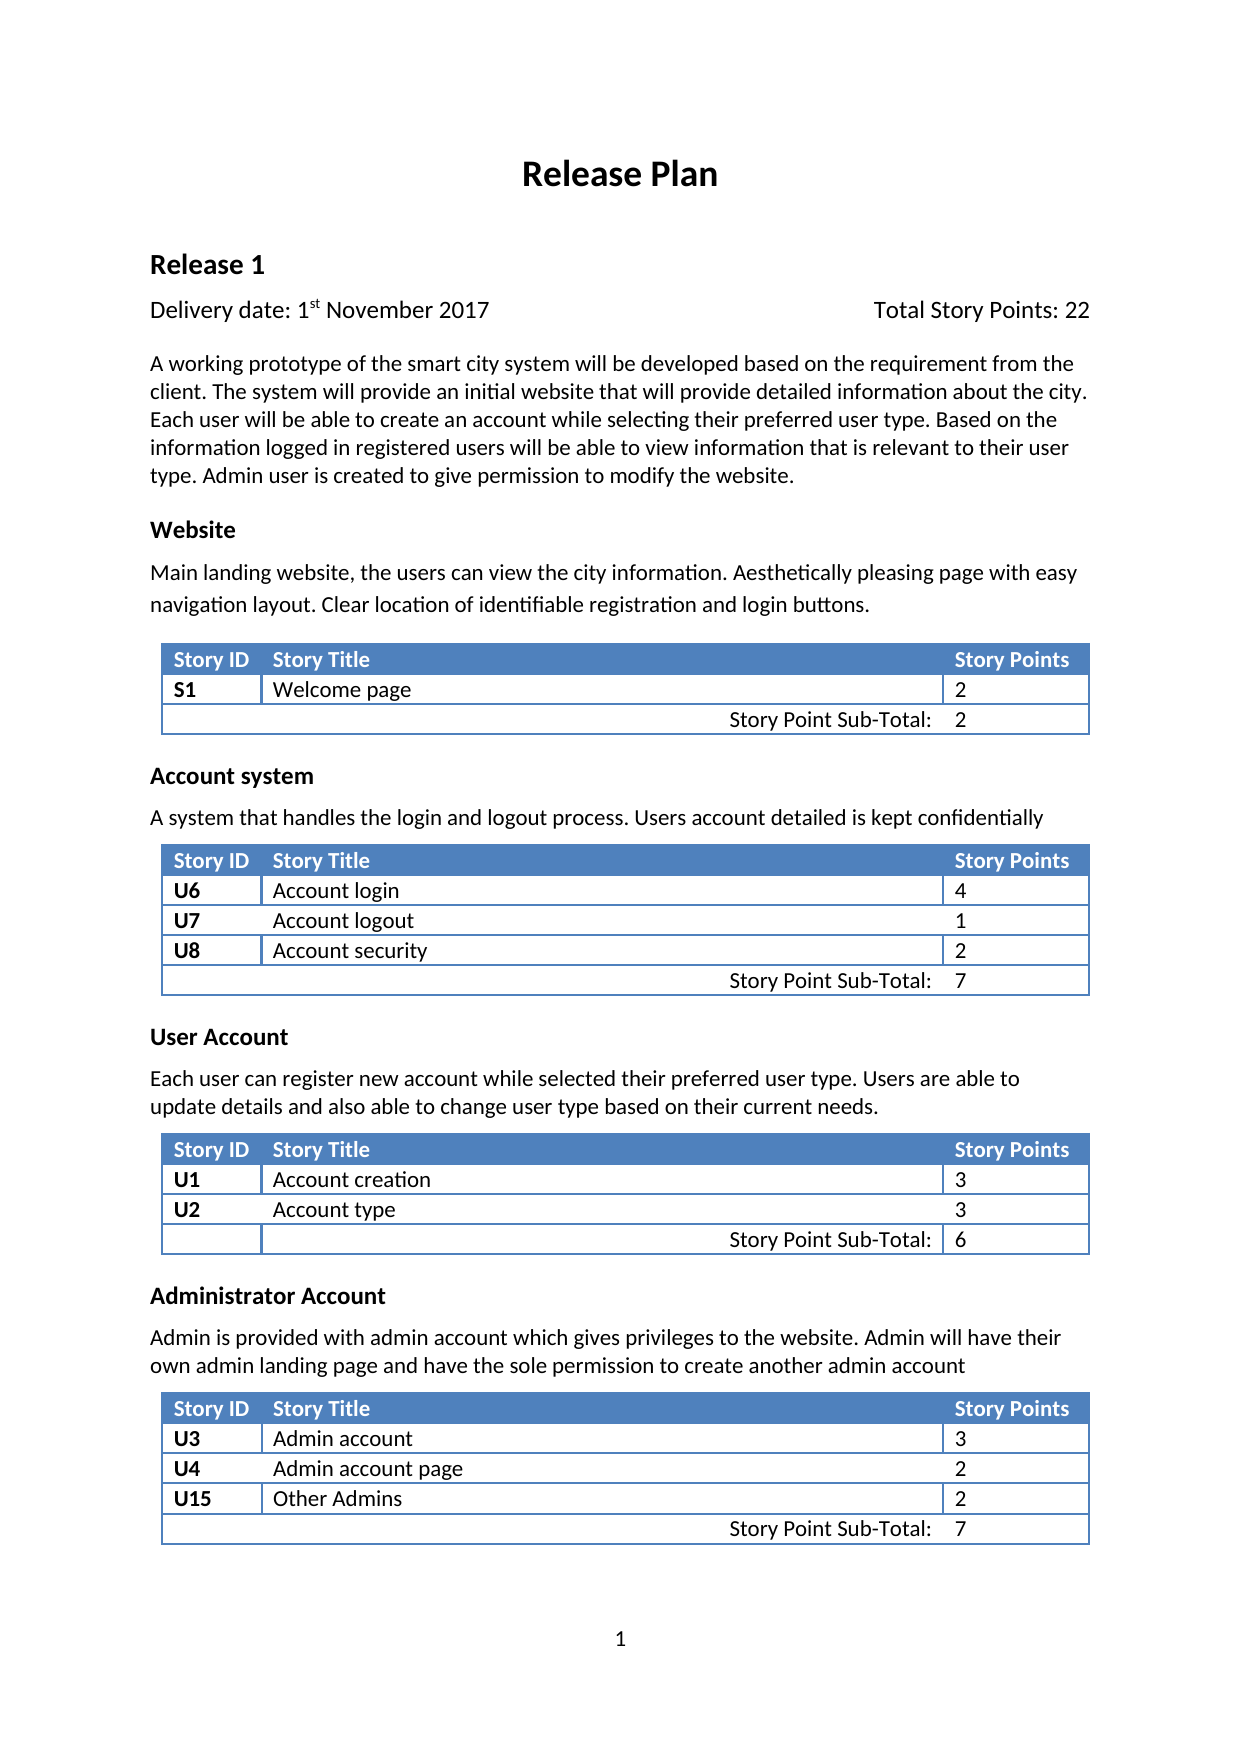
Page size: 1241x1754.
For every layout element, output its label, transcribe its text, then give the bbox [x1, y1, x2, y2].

table_header Story Title [261, 846, 943, 874]
subtitle Release 1 [150, 246, 1090, 281]
table_cell U7 [163, 906, 261, 934]
table_cell 2 [944, 936, 1088, 964]
table_header Story ID [163, 846, 261, 874]
table_cell Account creation [263, 1165, 942, 1193]
table_cell U15 [163, 1484, 261, 1512]
table_cell Welcome page [263, 675, 942, 703]
text A system that handles the login and logout process. Users account detailed is kept confidentially [150, 803, 1090, 831]
table_cell 2 [943, 1454, 1088, 1482]
table_cell Story Point Sub-Total: [263, 1225, 942, 1253]
table_cell Story Point Sub-Total: [262, 1515, 943, 1542]
table_header Story Title [262, 1394, 943, 1422]
table_cell 3 [943, 1195, 1088, 1223]
table_cell U4 [163, 1454, 262, 1482]
title Release Plan [150, 150, 1090, 196]
subtitle Account system [150, 760, 1090, 791]
table_cell Other Admins [263, 1484, 942, 1512]
text Each user can register new account while selected their preferred user type. Users are able to update details and also able to change user type based on their current needs. [150, 1064, 1090, 1120]
subtitle Website [150, 514, 1090, 545]
table_cell Admin account page [262, 1454, 943, 1482]
table_cell 2 [944, 675, 1088, 703]
table_cell 3 [944, 1165, 1088, 1193]
table_cell 7 [943, 1515, 1088, 1542]
table_cell Account type [261, 1195, 943, 1223]
table_cell 2 [943, 705, 1088, 733]
table_cell Account login [263, 876, 942, 904]
table_cell 4 [944, 876, 1088, 904]
table_cell U6 [163, 876, 260, 904]
table_header Story ID [163, 1394, 262, 1422]
table_cell [163, 1515, 262, 1542]
table_cell Story Point Sub-Total: [261, 966, 943, 994]
table_cell Account security [263, 936, 942, 964]
table_cell [163, 1225, 260, 1253]
table_cell [163, 966, 261, 994]
table_header Story Points [943, 1394, 1088, 1422]
text Delivery date: 1st November 2017 Total Story Points: 22 [150, 294, 1090, 324]
table_header Story Title [261, 645, 943, 673]
table_cell 3 [944, 1424, 1088, 1452]
text Main landing website, the users can view the city information. Aesthetically pleasing page with easy navigation layout. Clear location of identifiable registration and login buttons. [150, 558, 1090, 618]
table_header Story Points [943, 846, 1088, 874]
table_cell Account logout [261, 906, 943, 934]
table_header Story ID [163, 645, 261, 673]
table_cell U8 [163, 936, 260, 964]
table_cell U2 [163, 1195, 261, 1223]
table_cell 1 [943, 906, 1088, 934]
table_cell U1 [163, 1165, 260, 1193]
text Admin is provided with admin account which gives privileges to the website. Admin will have their own admin landing page and have the sole permission to create another admin account [150, 1323, 1090, 1379]
table_header Story Title [261, 1135, 943, 1163]
table_cell 7 [943, 966, 1088, 994]
table_cell Story Point Sub-Total: [261, 705, 943, 733]
table_cell [163, 705, 261, 733]
table_header Story Points [943, 645, 1088, 673]
table_cell S1 [163, 675, 260, 703]
table_cell U3 [163, 1424, 261, 1452]
subtitle User Account [150, 1021, 1090, 1052]
table_header Story ID [163, 1135, 261, 1163]
subtitle Administrator Account [150, 1280, 1090, 1311]
table_header Story Points [943, 1135, 1088, 1163]
table_cell Admin account [263, 1424, 942, 1452]
table_cell 2 [944, 1484, 1088, 1512]
table_cell 6 [944, 1225, 1088, 1253]
subtitle A working prototype of the smart city system will be developed based on the requirement from the client. The system will provide an initial website that will provide detailed information about the city. Each user will be able to create an account while selecting their preferred user type. Based on the information logged in registered users will be able to view information that is relevant to their user type. Admin user is created to give permission to modify the website. [150, 349, 1090, 489]
